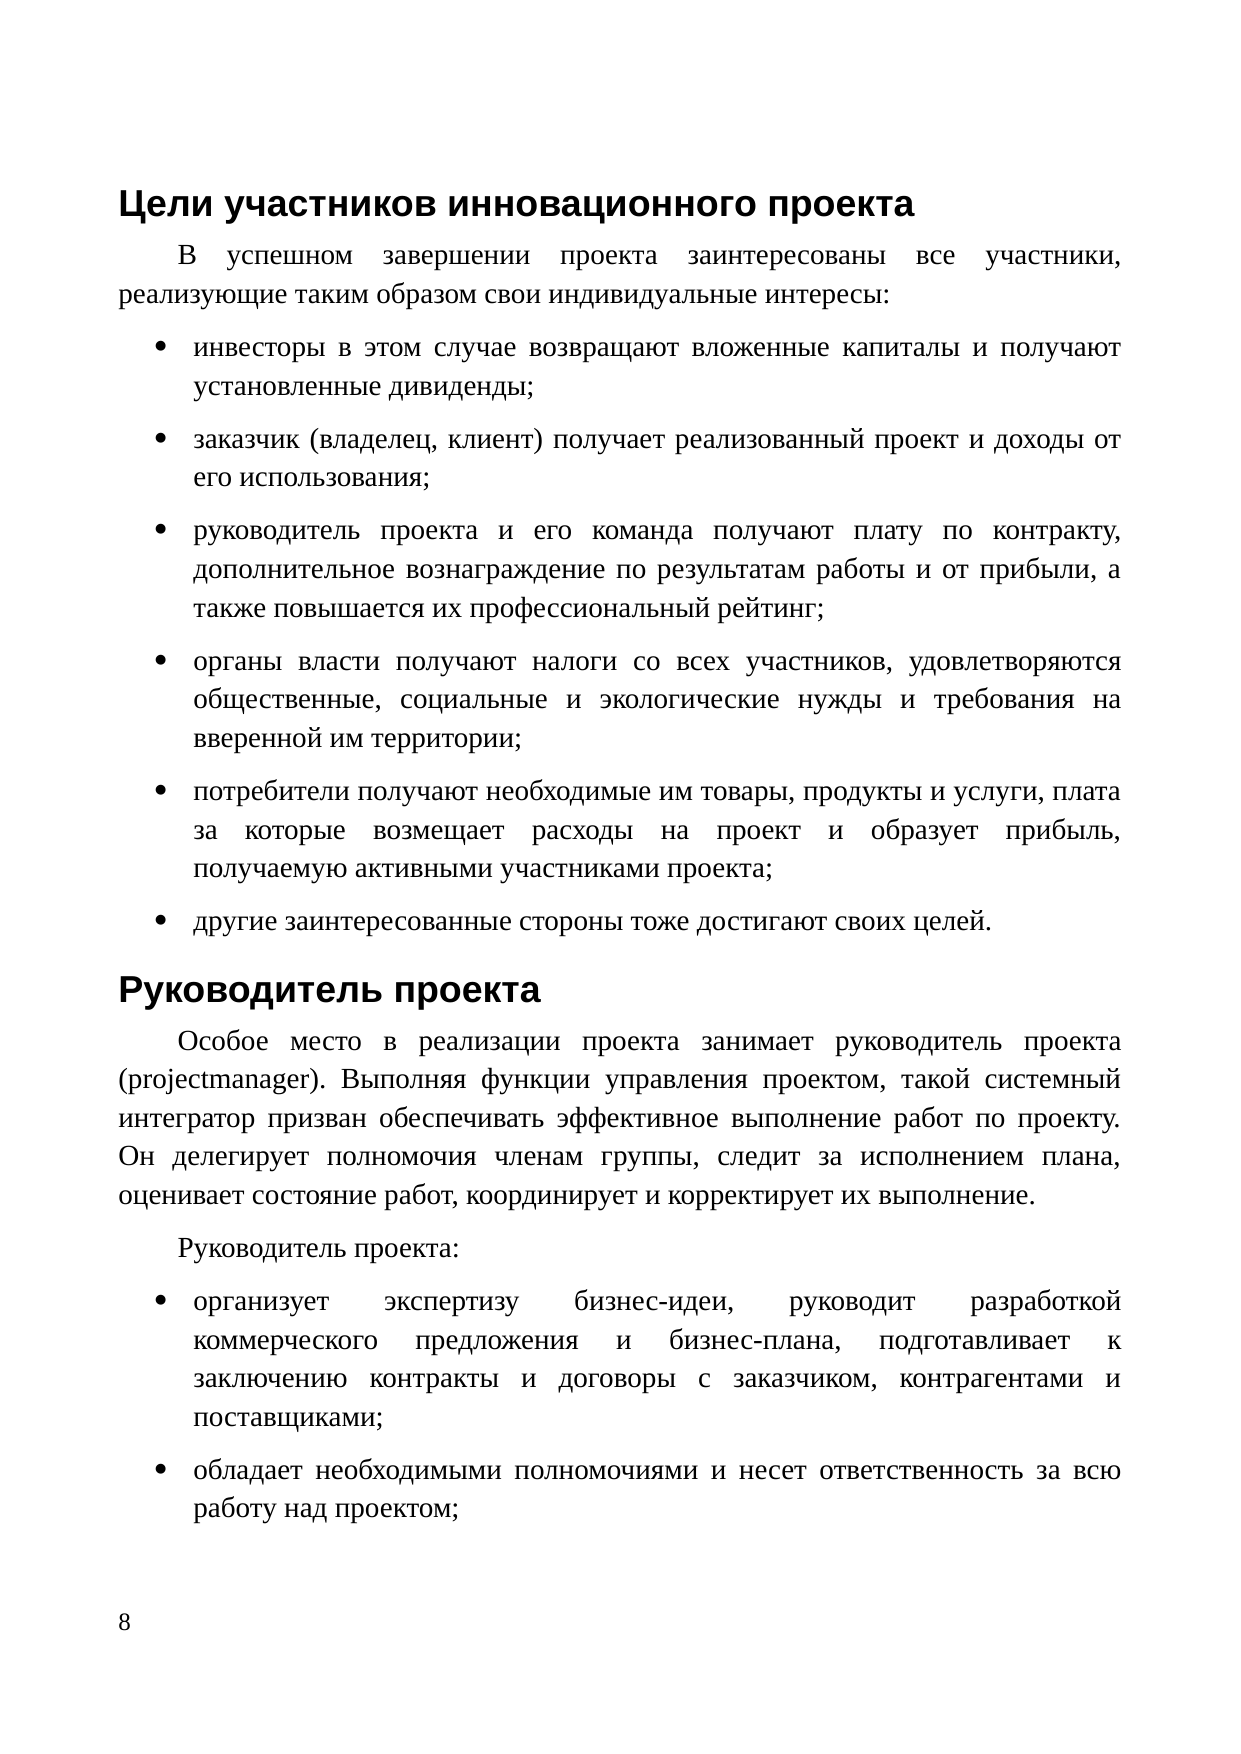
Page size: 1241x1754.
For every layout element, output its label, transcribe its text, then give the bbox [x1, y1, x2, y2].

list обладает необходимыми полномочиями и несет ответственность за всю работу над проектом; [156, 1452, 1122, 1524]
list инвесторы в этом случае возвращают вложенные капиталы и получают установленные дивиденды; [156, 329, 1122, 401]
list другие заинтересованные стороны тоже достигают своих целей. [156, 903, 1122, 937]
list органы власти получают налоги со всех участников, удовлетворяются общественные, социальные и экологические нужды и требования на вверенной им территории; [156, 643, 1122, 753]
list заказчик (владелец, клиент) получает реализованный проект и доходы от его использования; [156, 421, 1122, 493]
text Особое место в реализации проекта занимает руководитель проекта (projectmanager). Выполняя функции управления проектом, такой системный интегратор призван обеспечивать эффективное выполнение работ по проекту. Он делегирует полномочия членам группы, следит за исполнением плана, оценивает состояние работ, координирует и корректирует их выполнение. [118, 1023, 1122, 1210]
text В успешном завершении проекта заинтересованы все участники, реализующие таким образом свои индивидуальные интересы: [118, 237, 1122, 309]
text Руководитель проекта: [118, 1230, 1122, 1263]
subtitle Цели участников инновационного проекта [118, 182, 1122, 225]
list руководитель проекта и его команда получают плату по контракту, дополнительное вознаграждение по результатам работы и от прибыли, а также повышается их профессиональный рейтинг; [156, 512, 1122, 623]
list организует экспертизу бизнес-идеи, руководит разработкой коммерческого предложения и бизнес-плана, подготавливает к заключению контракты и договоры с заказчиком, контрагентами и поставщиками; [156, 1283, 1122, 1432]
subtitle Руководитель проекта [118, 967, 1122, 1010]
list потребители получают необходимые им товары, продукты и услуги, плата за которые возмещает расходы на проект и образует прибыль, получаемую активными участниками проекта; [156, 773, 1122, 884]
